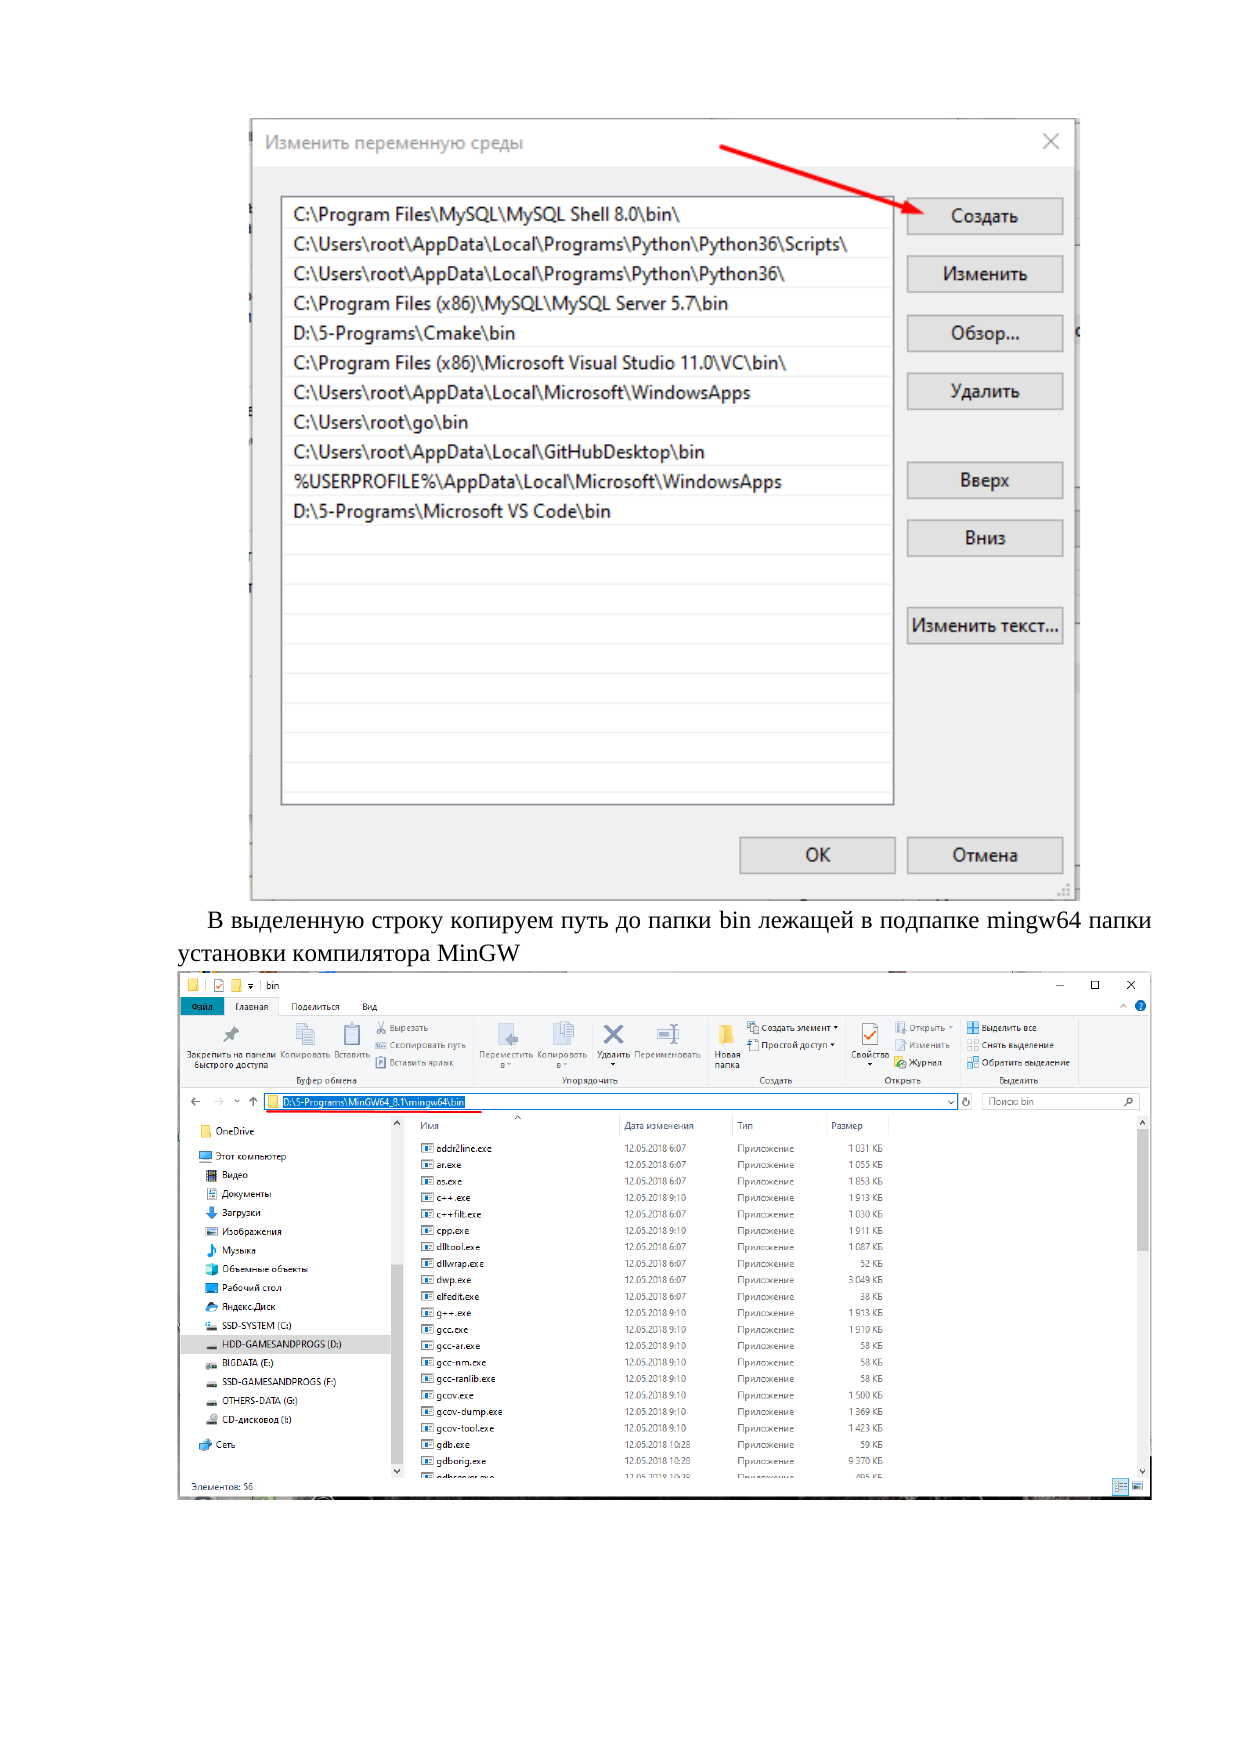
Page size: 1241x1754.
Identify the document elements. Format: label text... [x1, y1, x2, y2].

picture [248, 118, 1080, 901]
picture [177, 971, 1152, 1500]
text В выделенную строку копируем путь до папки bin лежащей в подпапке mingw64 папки установки компилятора MinGW [177, 905, 1152, 967]
